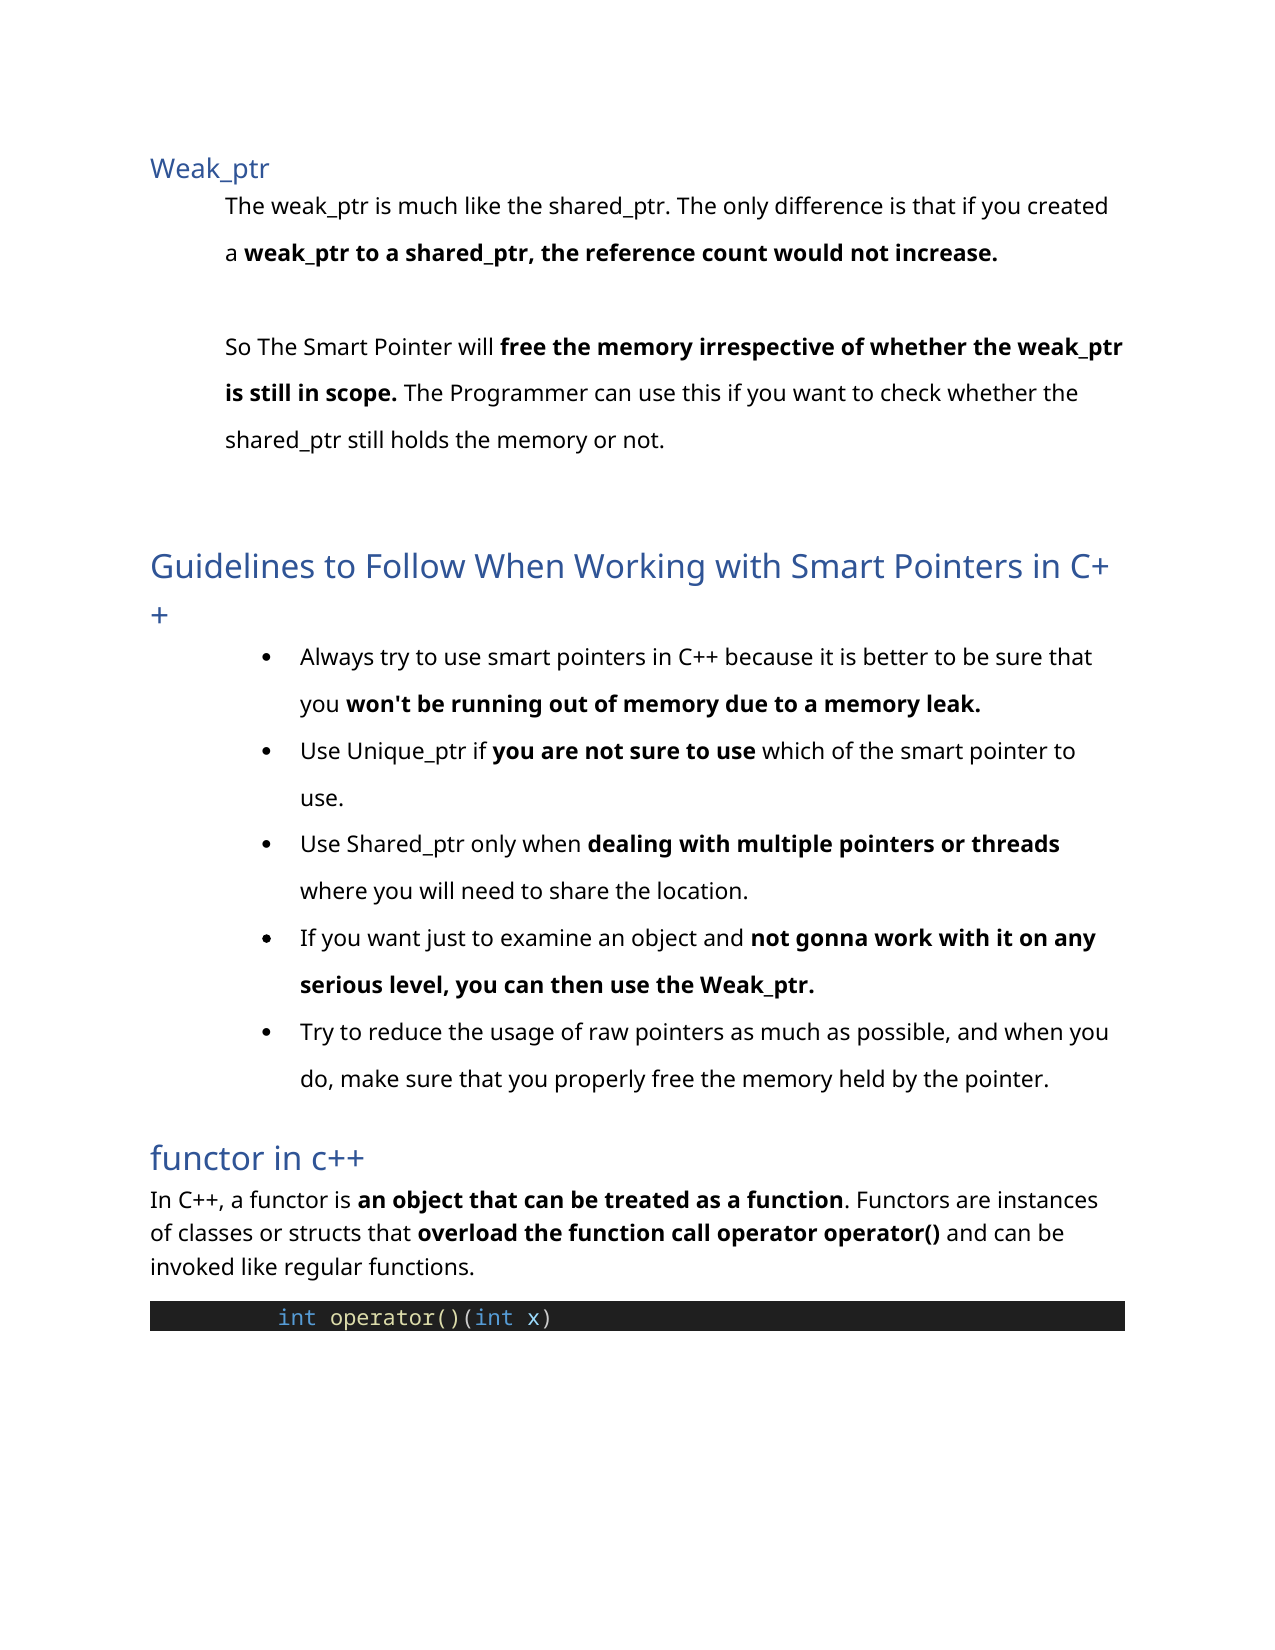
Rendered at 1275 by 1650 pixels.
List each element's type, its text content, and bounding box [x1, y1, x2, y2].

list So The Smart Pointer will free the memory irrespective of whether the weak_ptr is still in scope. The Programmer can use this if you want to check whether the shared_ptr still holds the memory or not. [225, 330, 1125, 455]
subtitle Weak_ptr [150, 150, 1125, 187]
subtitle Guidelines to Follow When Working with Smart Pointers in C++ [150, 543, 1125, 637]
list Try to reduce the usage of raw pointers as much as possible, and when you do, make sure that you properly free the memory held by the pointer. [262, 1016, 1125, 1094]
list Use Shared_ptr only when dealing with multiple pointers or threads where you will need to share the location. [262, 828, 1125, 906]
list Always try to use smart pointers in C++ because it is better to be sure that you won't be running out of memory due to a memory leak. [262, 641, 1125, 719]
text int operator()(int x) [150, 1301, 1125, 1331]
list Use Unique_ptr if you are not sure to use which of the smart pointer to use. [262, 734, 1125, 813]
text In C++, a functor is an object that can be treated as a function. Functors are instances of classes or structs that overload the function call operator operator() and can be invoked like regular functions. [150, 1183, 1125, 1282]
subtitle functor in c++ [150, 1134, 1125, 1180]
list If you want just to examine an object and not gonna work with it on any serious level, you can then use the Weak_ptr. [262, 922, 1125, 1000]
